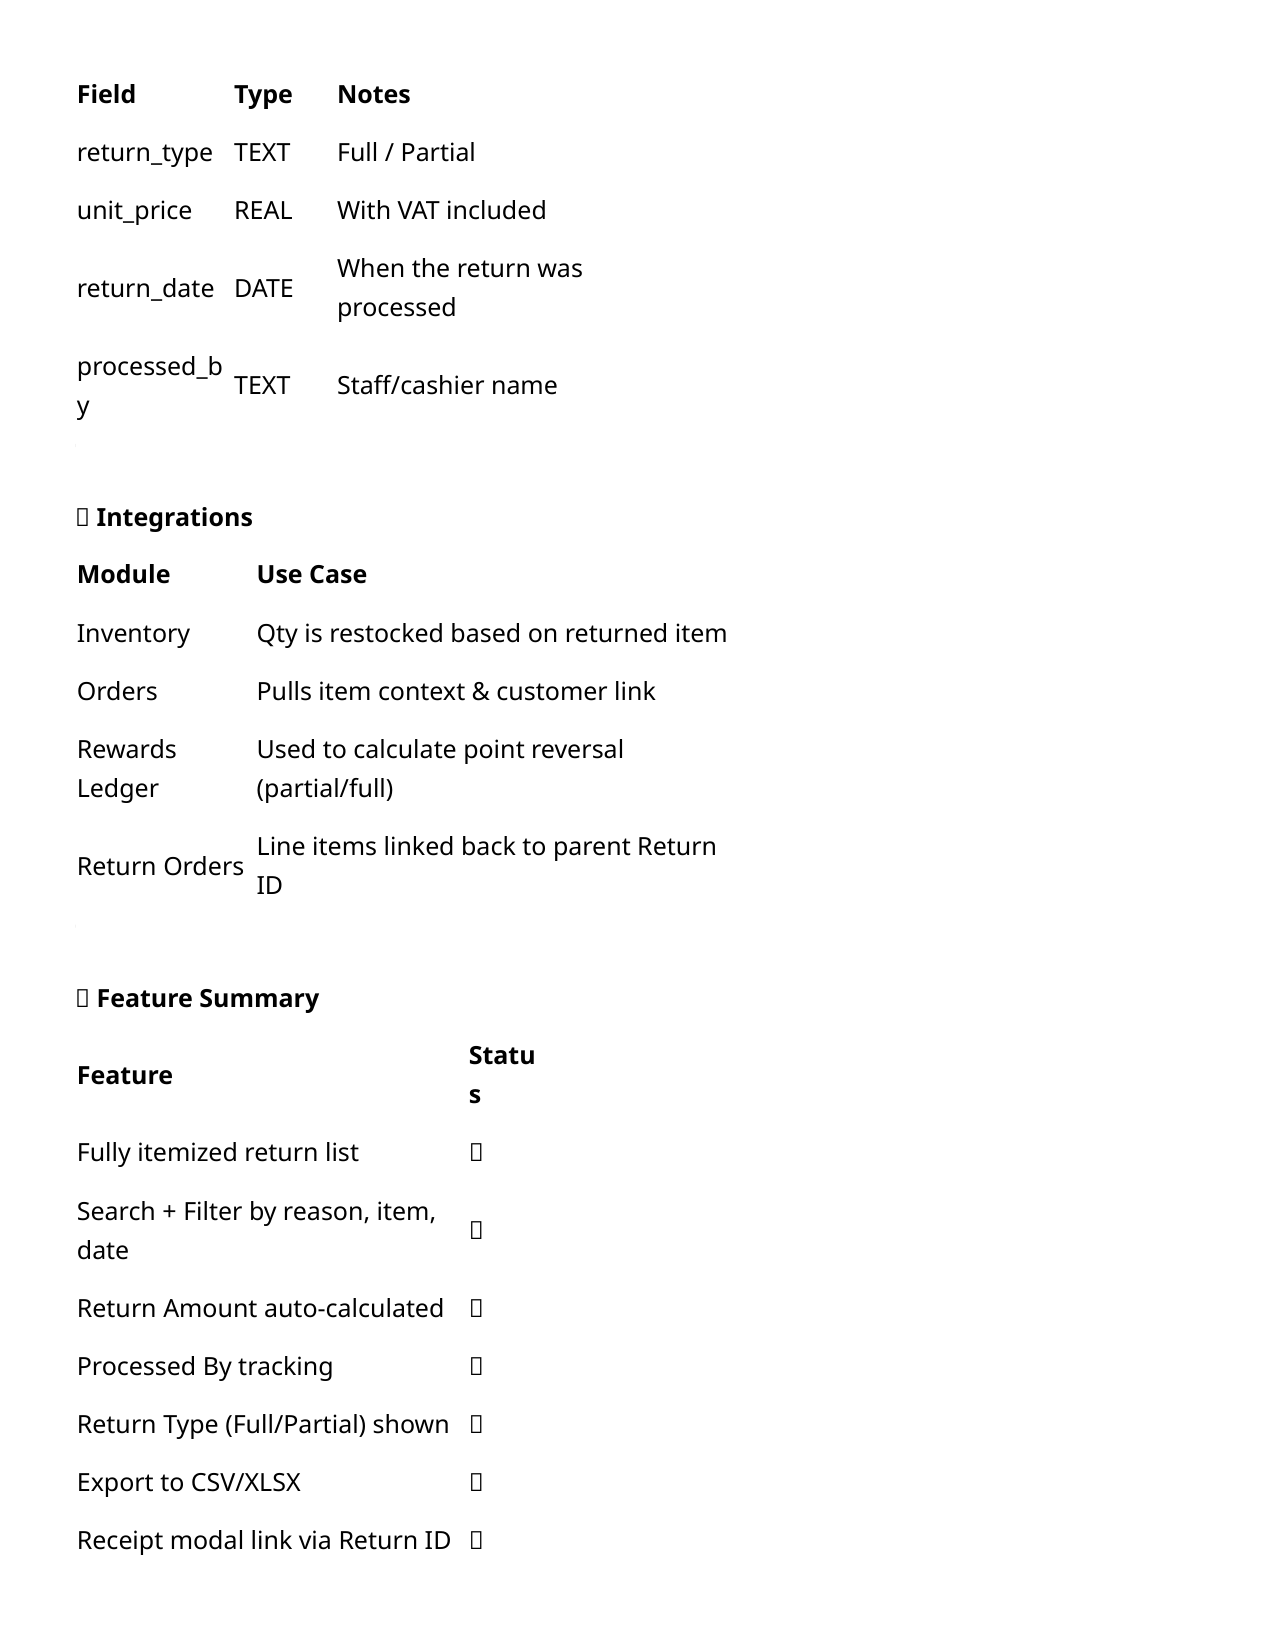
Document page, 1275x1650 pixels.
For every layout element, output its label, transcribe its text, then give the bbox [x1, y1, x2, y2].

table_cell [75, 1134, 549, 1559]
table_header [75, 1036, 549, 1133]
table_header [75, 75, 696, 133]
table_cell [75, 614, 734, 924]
text 🔗 Integrations [75, 500, 1200, 534]
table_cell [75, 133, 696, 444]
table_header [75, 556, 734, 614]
text ✅ Feature Summary [75, 980, 1200, 1014]
